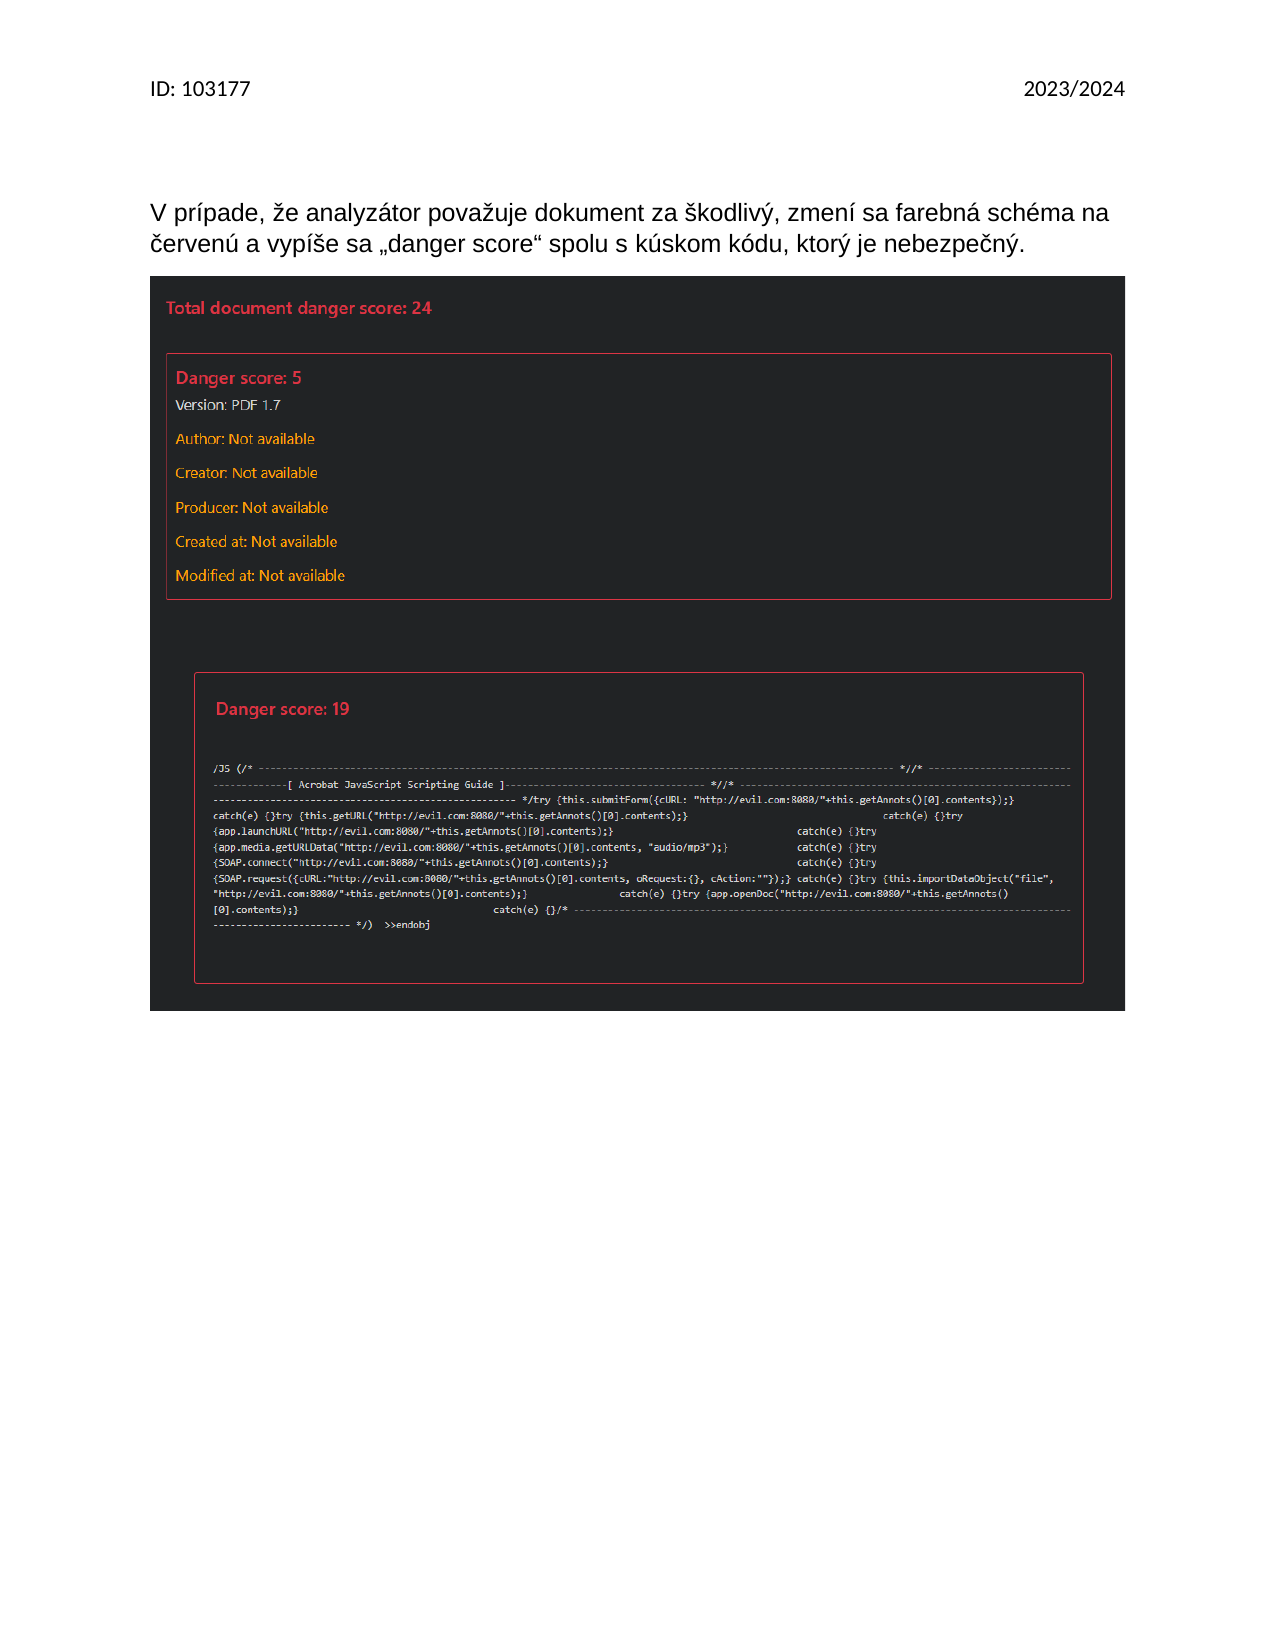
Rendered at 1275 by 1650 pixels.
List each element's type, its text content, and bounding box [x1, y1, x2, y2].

text V prípade, že analyzátor považuje dokument za škodlivý, zmení sa farebná schéma na červenú a vypíše sa „danger score“ spolu s kúskom kódu, ktorý je nebezpečný. [150, 198, 1125, 257]
picture [150, 276, 1125, 1011]
